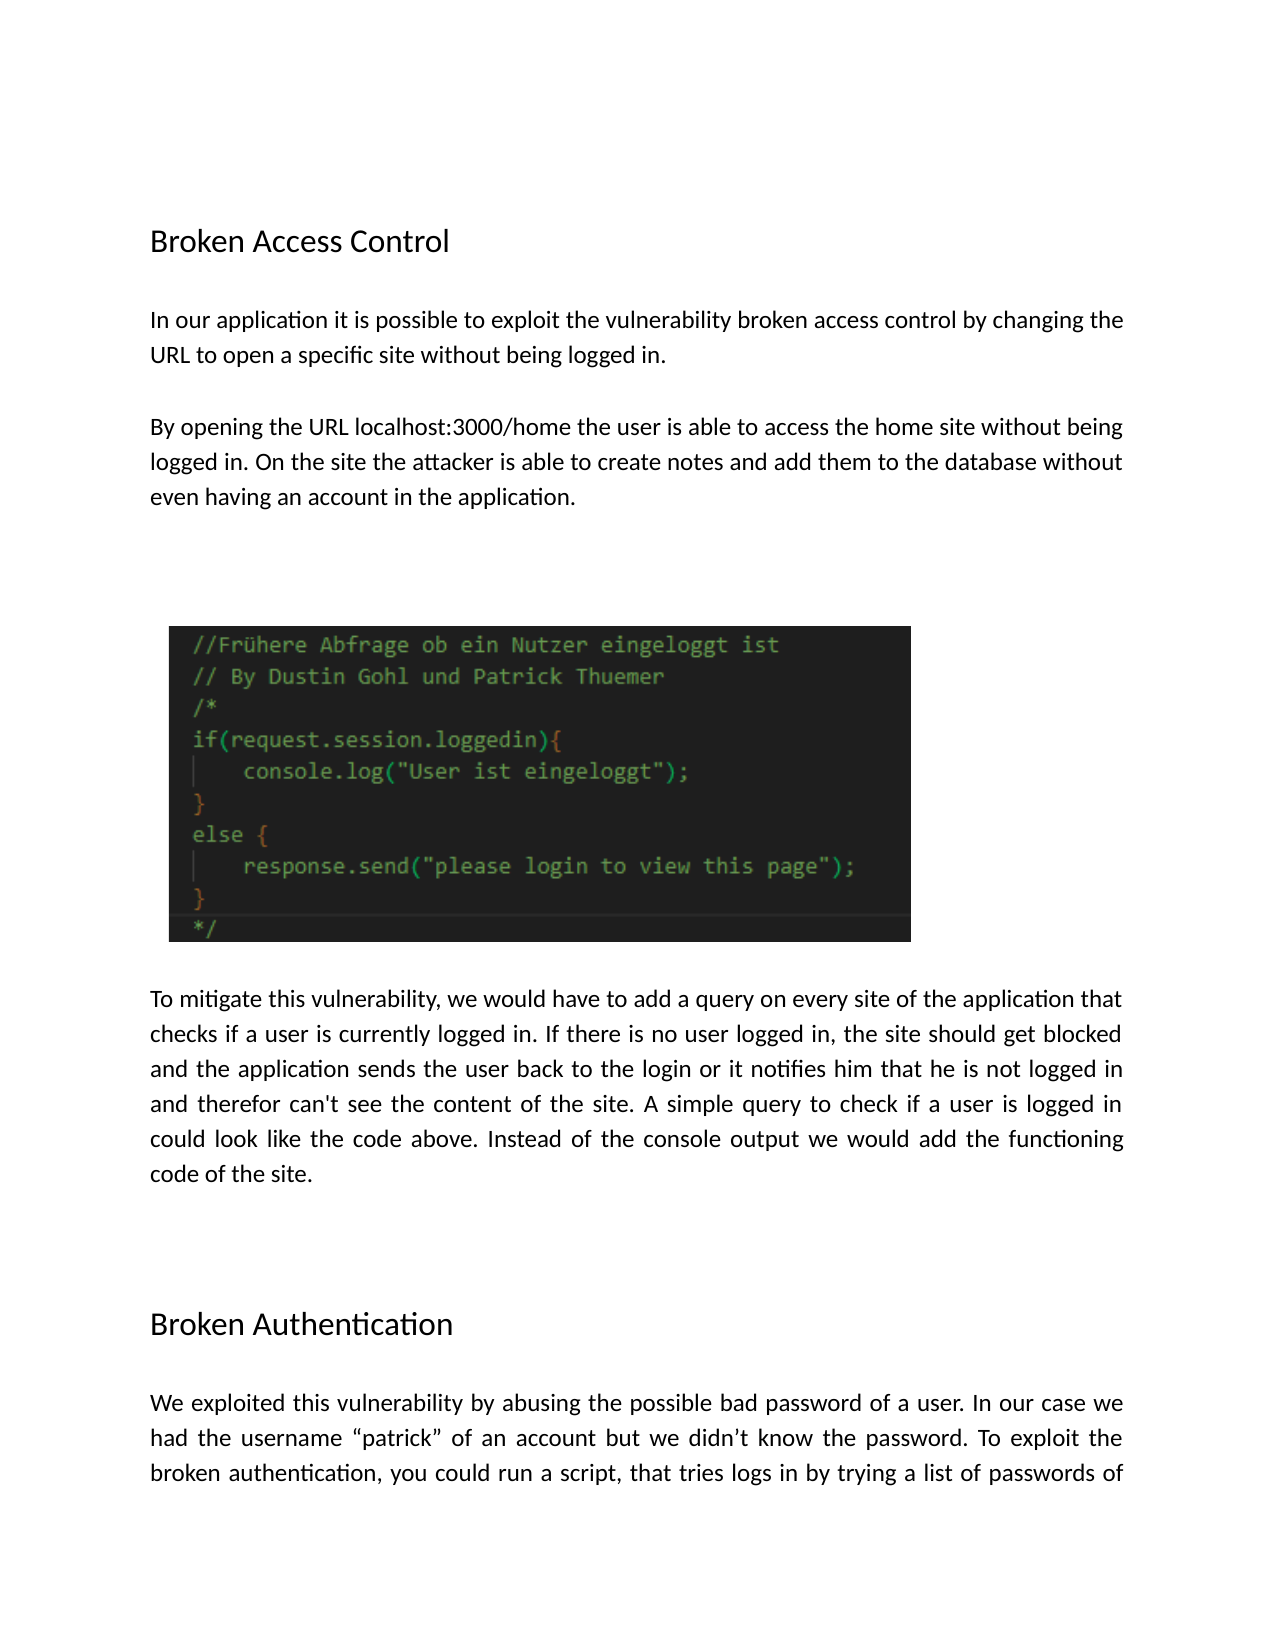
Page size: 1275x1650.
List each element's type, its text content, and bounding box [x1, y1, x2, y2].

text Broken Authentication [150, 1303, 1125, 1343]
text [150, 1387, 1125, 1488]
text In our application it is possible to exploit the vulnerability broken access control by changing the URL to open a specific site without being logged in. [150, 304, 1125, 369]
text Broken Access Control [150, 220, 1125, 260]
text By opening the URL localhost:3000/home the user is able to access the home site without being logged in. On the site the attacker is able to create notes and add them to the database without even having an account in the application. [150, 411, 1125, 512]
text To mitigate this vulnerability, we would have to add a query on every site of the application that checks if a user is currently logged in. If there is no user logged in, the site should get blocked and the application sends the user back to the login or it notifies him that he is not logged in and therefor can't see the content of the site. A simple query to check if a user is logged in could look like the code above. Instead of the console output we would add the functioning code of the site. [150, 983, 1125, 1188]
